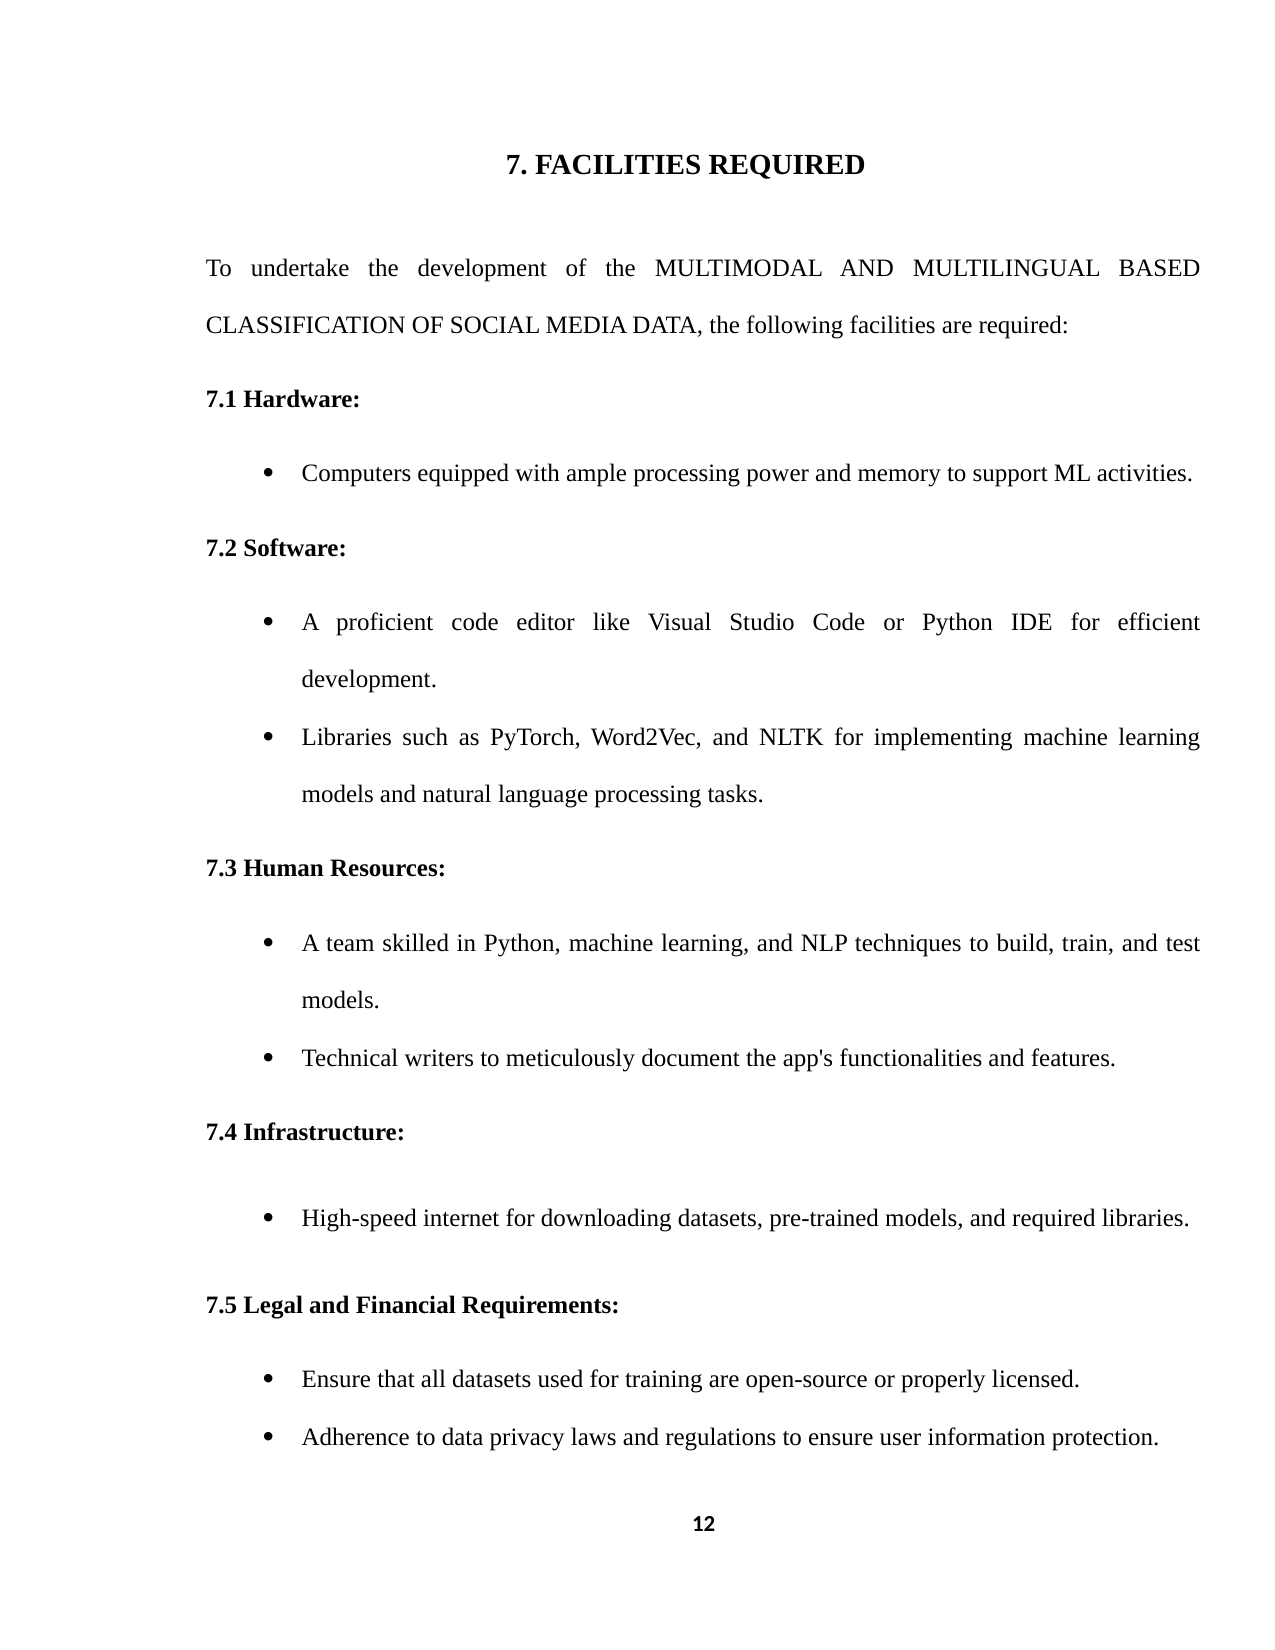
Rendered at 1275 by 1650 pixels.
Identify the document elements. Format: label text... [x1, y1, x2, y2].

list Computers equipped with ample processing power and memory to support ML activities. [264, 458, 1201, 487]
list A team skilled in Python, machine learning, and NLP techniques to build, train, and test models. [264, 928, 1201, 1014]
list High-speed internet for downloading datasets, pre-trained models, and required libraries. [264, 1203, 1201, 1232]
text To undertake the development of the MULTIMODAL AND MULTILINGUAL BASED CLASSIFICATION OF SOCIAL MEDIA DATA, the following facilities are required: [206, 253, 1201, 339]
list Ensure that all datasets used for training are open-source or properly licensed. [264, 1364, 1201, 1393]
list Libraries such as PyTorch, Word2Vec, and NLTK for implementing machine learning models and natural language processing tasks. [264, 722, 1201, 808]
text 7. FACILITIES REQUIRED [431, 147, 1201, 181]
text 7.2 Software: [206, 533, 1201, 561]
list Technical writers to meticulously document the app's functionalities and features. [264, 1043, 1201, 1071]
text 7.4 Infrastructure: [206, 1117, 1201, 1146]
text 7.5 Legal and Financial Requirements: [206, 1290, 1201, 1319]
list Adherence to data privacy laws and regulations to ensure user information protection. [264, 1422, 1201, 1451]
text 7.1 Hardware: [206, 384, 1201, 413]
text 7.3 Human Resources: [206, 853, 1201, 882]
list A proficient code editor like Visual Studio Code or Python IDE for efficient development. [264, 607, 1201, 693]
